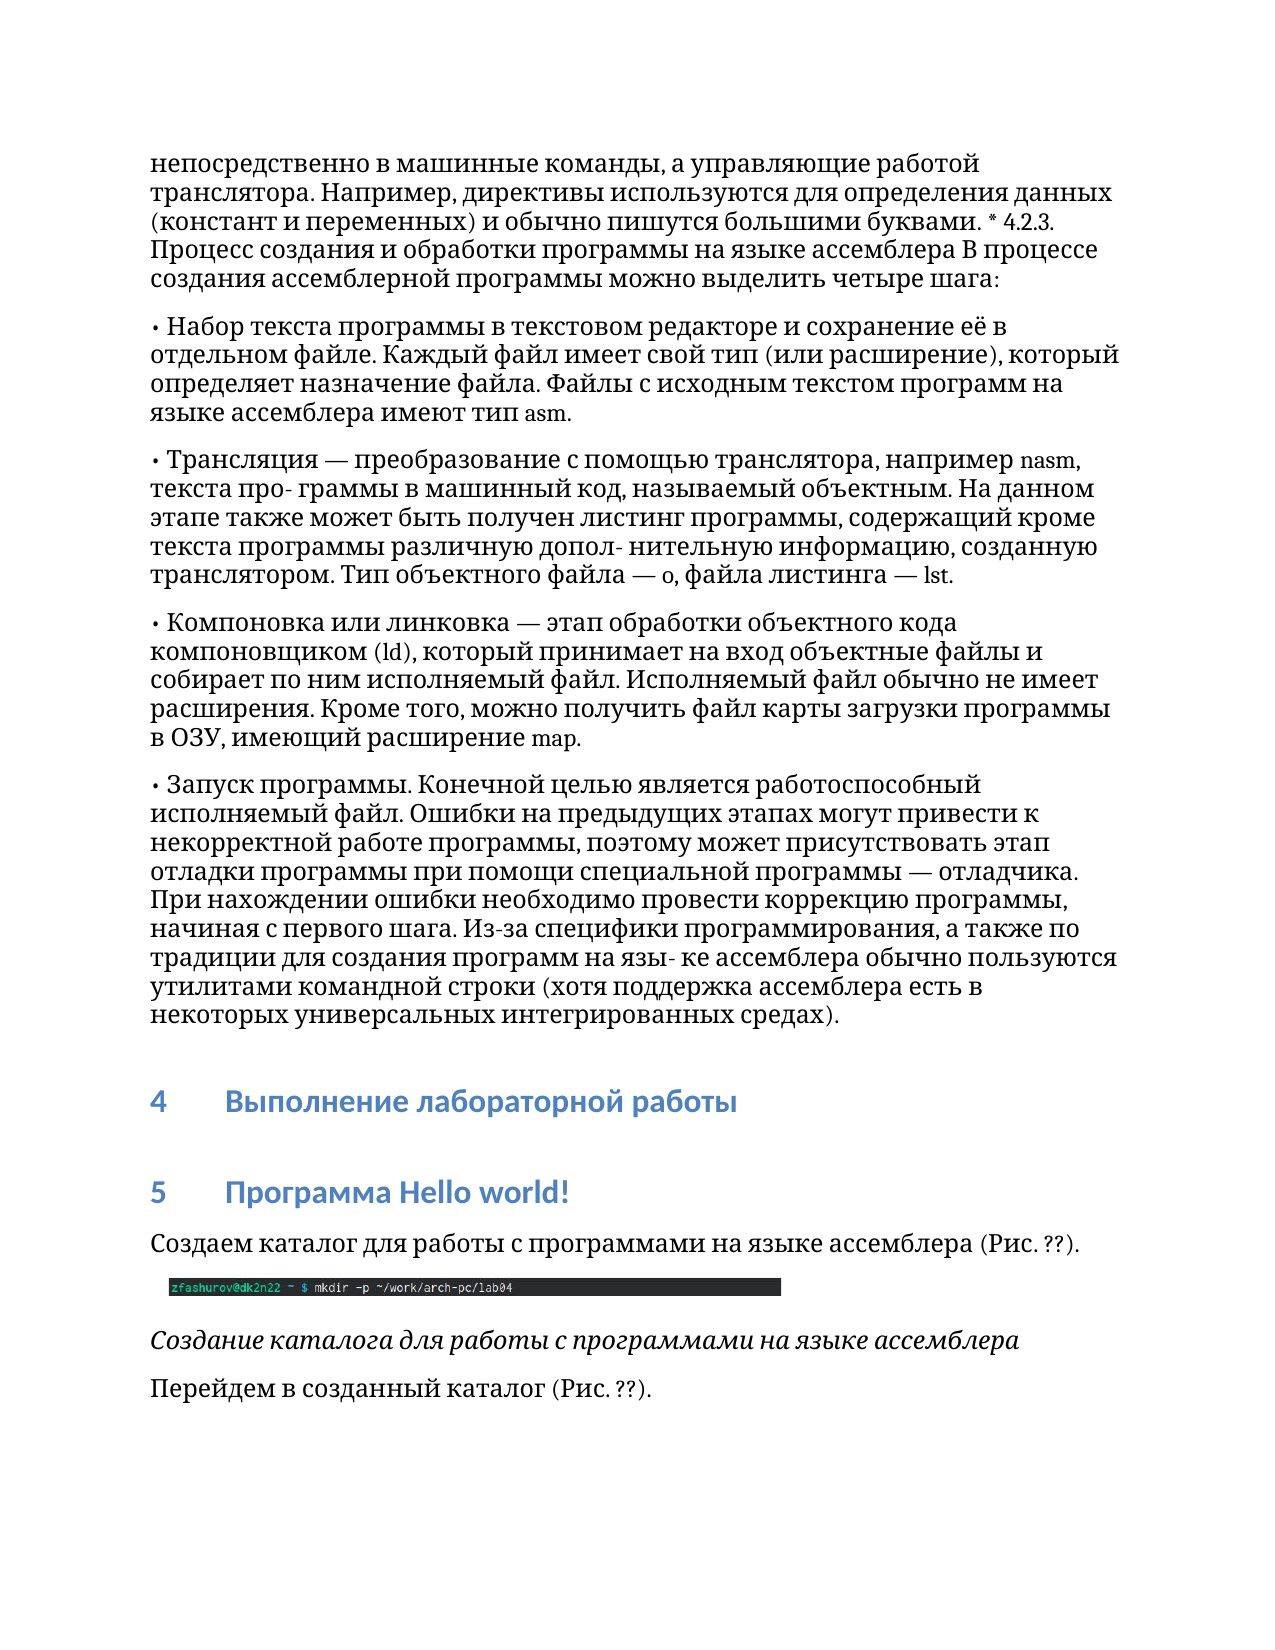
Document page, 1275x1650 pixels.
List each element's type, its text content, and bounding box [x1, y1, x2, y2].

text Перейдем в созданный каталог (Рис. ??). [150, 1375, 1125, 1403]
subtitle 4 Выполнение лабораторной работы [150, 1080, 1125, 1121]
text • Запуск программы. Конечной целью является работоспособный исполняемый файл. Ошибки на предыдущих этапах могут привести к некорректной работе программы, поэтому может присутствовать этап отладки программы при помощи специальной программы — отладчика. При нахождении ошибки необходимо провести коррекцию программы, начиная с первого шага. Из-за специфики программирования, а также по традиции для создания программ на язы- ке ассемблера обычно пользуются утилитами командной строки (хотя поддержка ассемблера есть в некоторых универсальных интегрированных средах). [150, 771, 1125, 1030]
text • Трансляция — преобразование с помощью транслятора, например nasm, текста про- граммы в машинный код, называемый объектным. На данном этапе также может быть получен листинг программы, содержащий кроме текста программы различную допол- нительную информацию, созданную транслятором. Тип объектного файла — o, файла листинга — lst. [150, 446, 1125, 590]
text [150, 150, 1125, 294]
text Создание каталога для работы с программами на языке ассемблера [150, 1327, 1125, 1356]
picture [168, 1277, 782, 1296]
subtitle 5 Программа Hello world! [150, 1171, 1125, 1211]
text • Компоновка или линковка — этап обработки объектного кода компоновщиком (ld), который принимает на вход объектные файлы и собирает по ним исполняемый файл. Исполняемый файл обычно не имеет расширения. Кроме того, можно получить файл карты загрузки программы в ОЗУ, имеющий расширение map. [150, 609, 1125, 752]
text • Набор текста программы в текстовом редакторе и сохранение её в отдельном файле. Каждый файл имеет свой тип (или расширение), который определяет назначение файла. Файлы с исходным текстом программ на языке ассемблера имеют тип asm. [150, 312, 1125, 427]
text Создаем каталог для работы с программами на языке ассемблера (Рис. ??). [150, 1230, 1125, 1259]
